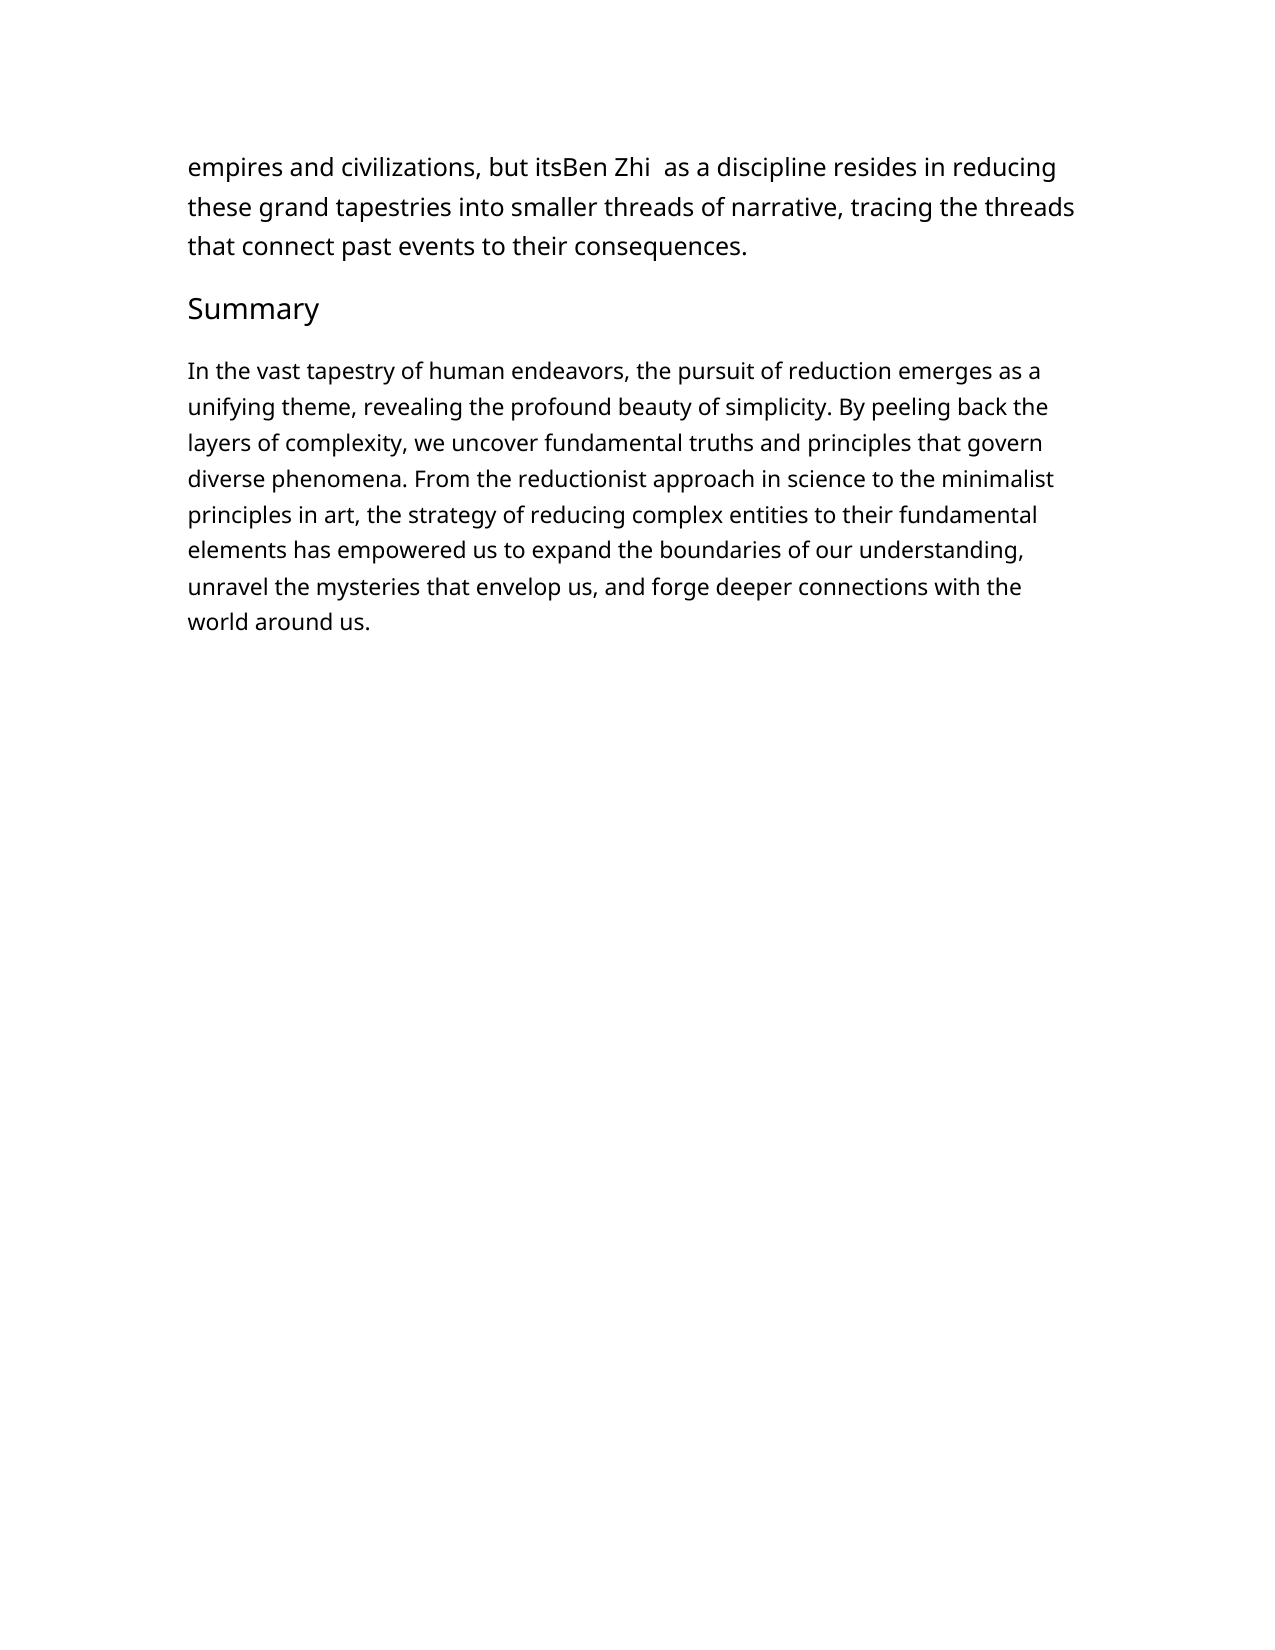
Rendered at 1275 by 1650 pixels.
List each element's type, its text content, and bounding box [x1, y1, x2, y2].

text Summary [187, 288, 1087, 328]
text In the vast tapestry of human endeavors, the pursuit of reduction emerges as a unifying theme, revealing the profound beauty of simplicity. By peeling back the layers of complexity, we uncover fundamental truths and principles that govern diverse phenomena. From the reductionist approach in science to the minimalist principles in art, the strategy of reducing complex entities to their fundamental elements has empowered us to expand the boundaries of our understanding, unravel the mysteries that envelop us, and forge deeper connections with the world around us. [187, 355, 1087, 638]
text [187, 150, 1087, 262]
